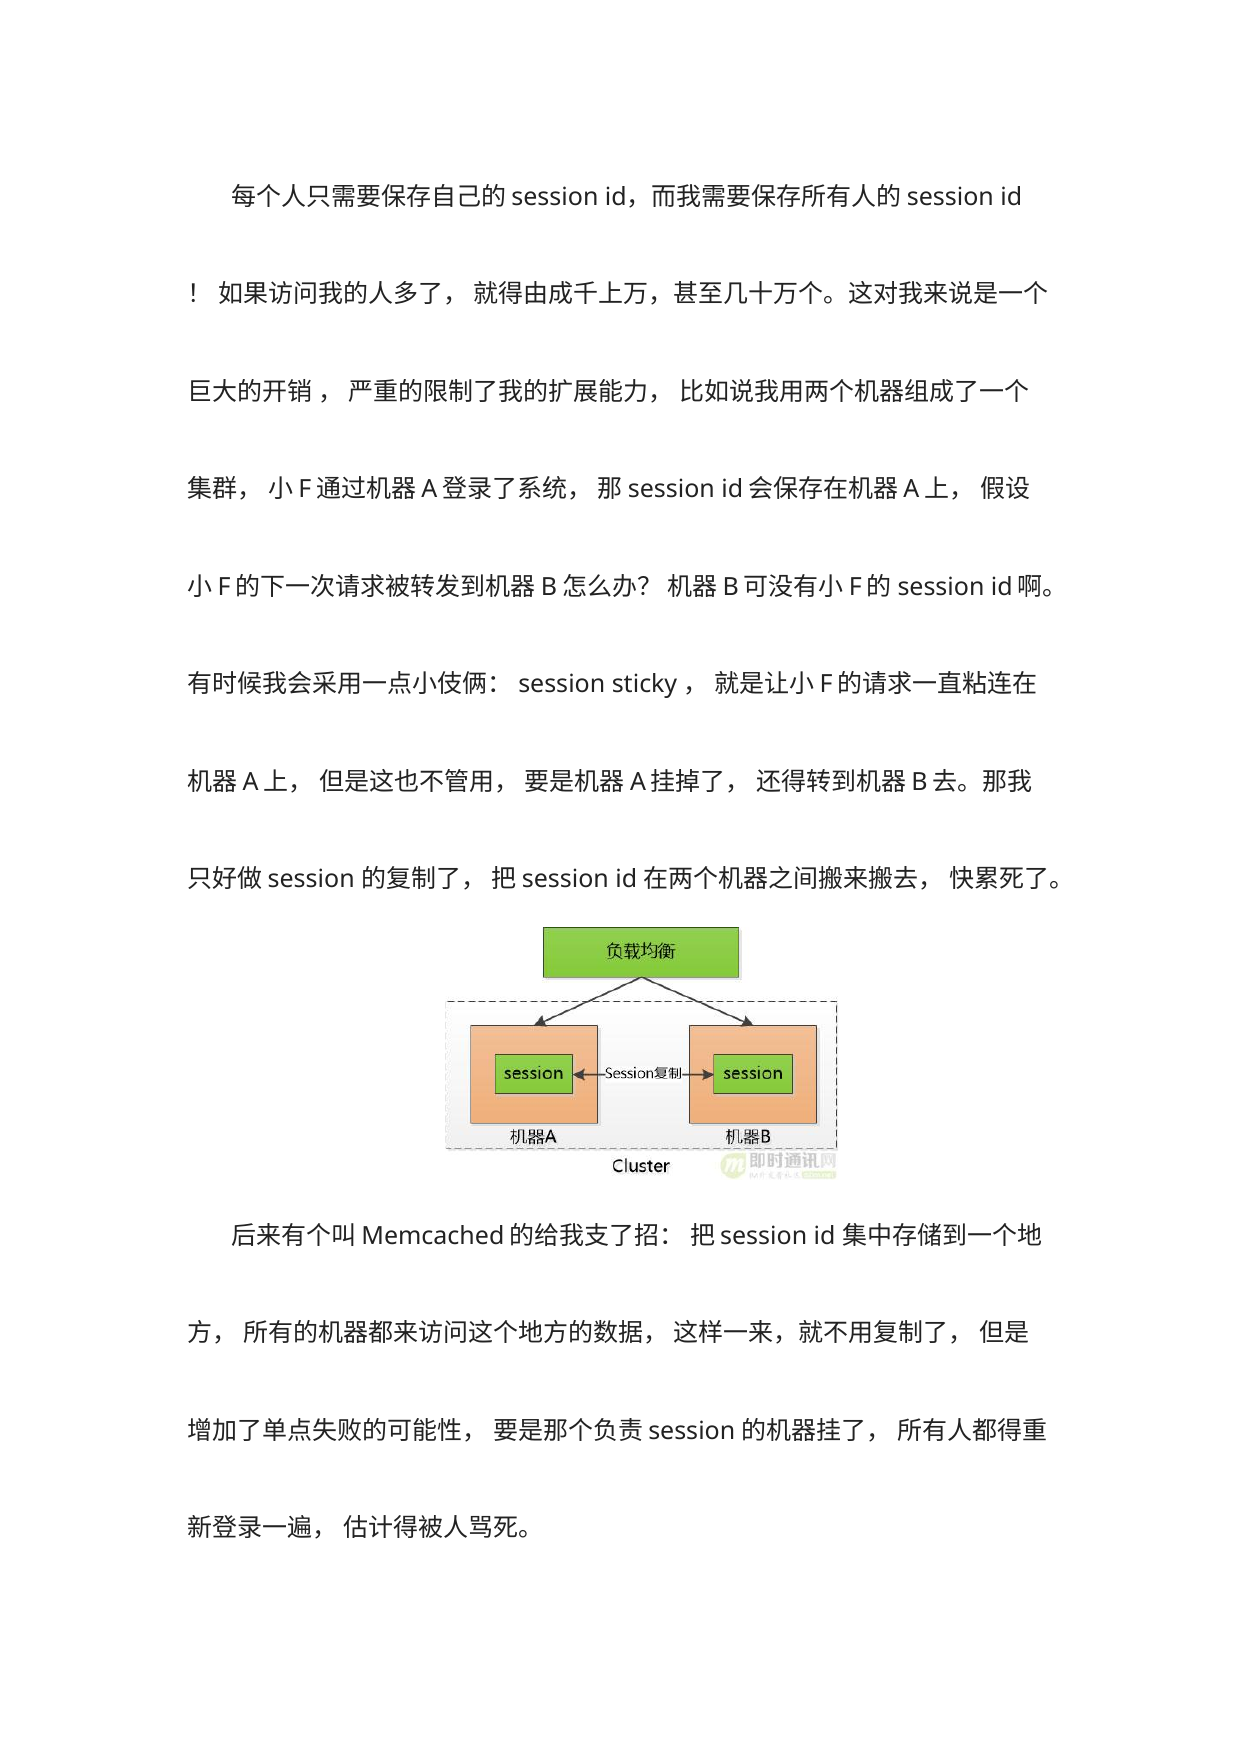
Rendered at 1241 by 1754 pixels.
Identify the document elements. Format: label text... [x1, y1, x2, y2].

text 后来有个叫Memcached的给我支了招： 把session id 集中存储到一个地方， 所有的机器都来访问这个地方的数据， 这样一来，就不用复制了， 但是增加了单点失败的可能性， 要是那个负责session 的机器挂了， 所有人都得重新登录一遍， 估计得被人骂死。 [187, 1201, 1053, 1558]
text 每个人只需要保存自己的session id，而我需要保存所有人的session id ！ 如果访问我的人多了， 就得由成千上万，甚至几十万个。这对我来说是一个巨大的开销 ， 严重的限制了我的扩展能力， 比如说我用两个机器组成了一个集群， 小F通过机器A登录了系统， 那session id会保存在机器A上， 假设小F的下一次请求被转发到机器B怎么办？ 机器B可没有小F的 session id啊。有时候我会采用一点小伎俩： session sticky ， 就是让小F的请求一直粘连在机器A上， 但是这也不管用， 要是机器A挂掉了， 还得转到机器B去。那我只好做session 的复制了， 把session id 在两个机器之间搬来搬去， 快累死了。 [187, 162, 1053, 909]
picture [445, 927, 839, 1180]
